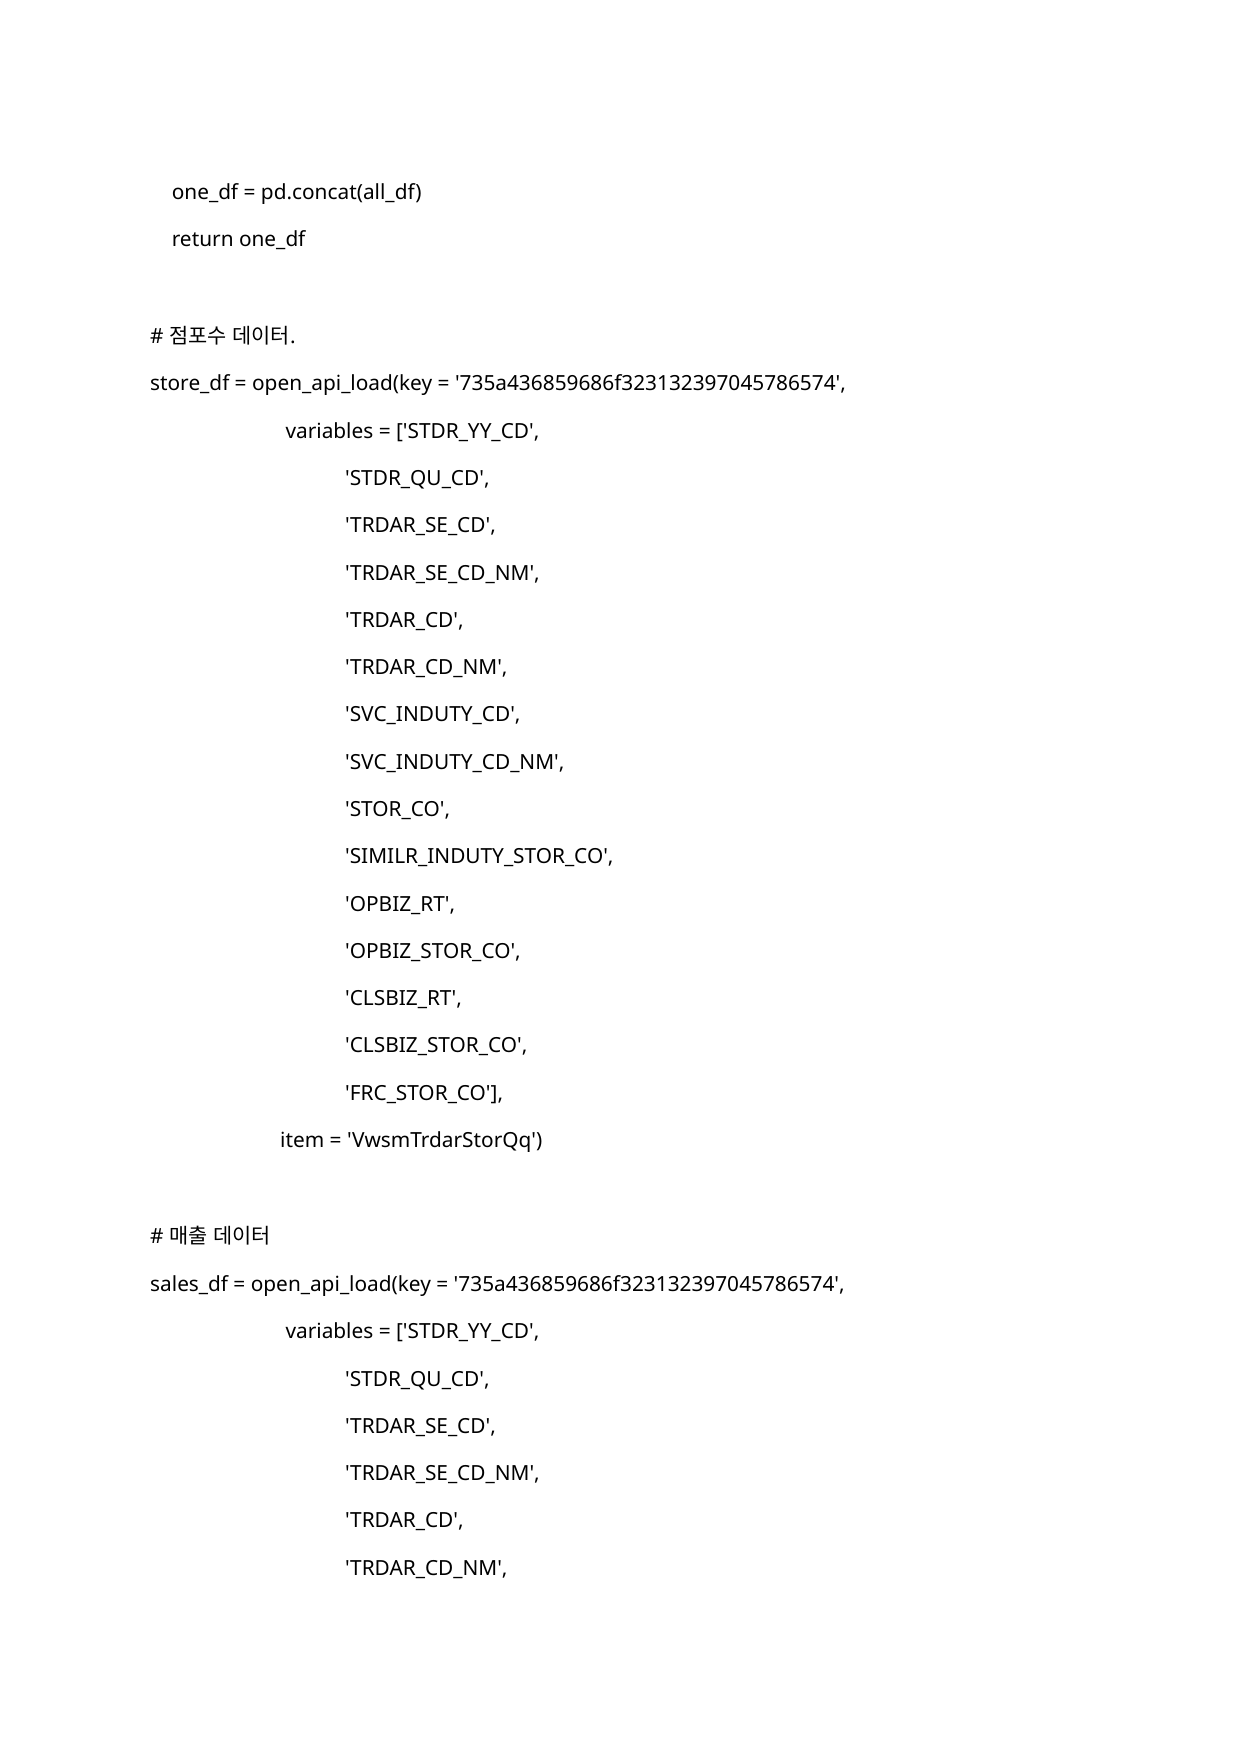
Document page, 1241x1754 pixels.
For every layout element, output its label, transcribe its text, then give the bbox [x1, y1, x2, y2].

text 'TRDAR_SE_CD', [150, 1411, 1090, 1439]
text 'TRDAR_CD', [150, 605, 1090, 633]
text 'TRDAR_CD_NM', [150, 652, 1090, 681]
text 'OPBIZ_RT', [150, 889, 1090, 917]
text 'FRC_STOR_CO'], [150, 1078, 1090, 1106]
text # 점포수 데이터. [150, 319, 1090, 349]
text one_df = pd.concat(all_df) [150, 177, 1090, 206]
text variables = ['STDR_YY_CD', [150, 1316, 1090, 1345]
text 'TRDAR_SE_CD_NM', [150, 1458, 1090, 1487]
text 'SVC_INDUTY_CD_NM', [150, 747, 1090, 775]
text store_df = open_api_load(key = '735a436859686f323132397045786574', [150, 368, 1090, 397]
text variables = ['STDR_YY_CD', [150, 416, 1090, 444]
text 'TRDAR_SE_CD_NM', [150, 558, 1090, 586]
text 'CLSBIZ_RT', [150, 983, 1090, 1012]
text 'STDR_QU_CD', [150, 1364, 1090, 1392]
text 'TRDAR_CD', [150, 1506, 1090, 1534]
text 'CLSBIZ_STOR_CO', [150, 1031, 1090, 1059]
text 'TRDAR_CD_NM', [150, 1553, 1090, 1581]
text # 매출 데이터 [150, 1220, 1090, 1250]
text return one_df [150, 224, 1090, 253]
text sales_df = open_api_load(key = '735a436859686f323132397045786574', [150, 1269, 1090, 1297]
text 'STOR_CO', [150, 794, 1090, 822]
text 'SVC_INDUTY_CD', [150, 699, 1090, 728]
text item = 'VwsmTrdarStorQq') [150, 1125, 1090, 1153]
text 'TRDAR_SE_CD', [150, 510, 1090, 539]
text 'OPBIZ_STOR_CO', [150, 936, 1090, 964]
text 'SIMILR_INDUTY_STOR_CO', [150, 841, 1090, 870]
text 'STDR_QU_CD', [150, 463, 1090, 491]
